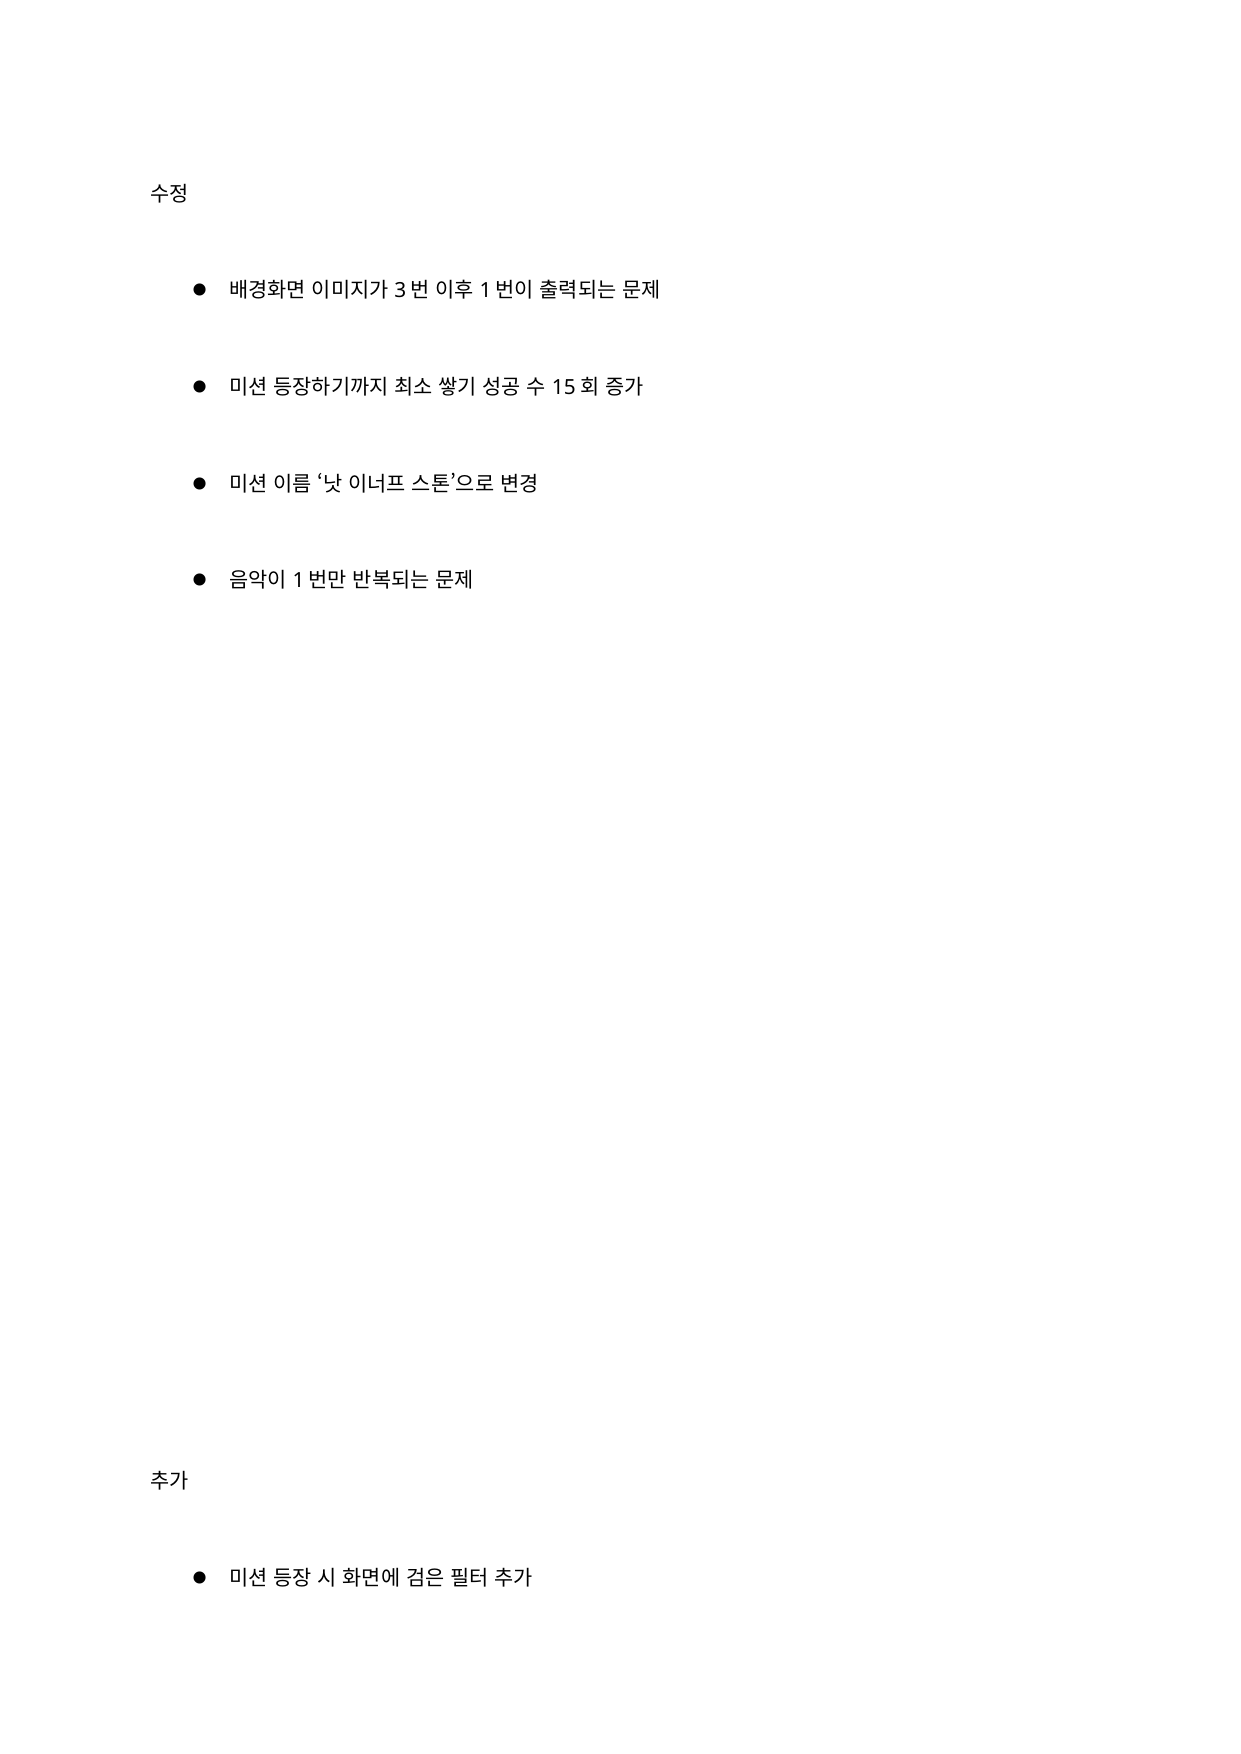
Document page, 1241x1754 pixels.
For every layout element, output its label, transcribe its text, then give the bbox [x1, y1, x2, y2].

list 미션 이름 ‘낫 이너프 스톤’으로 변경 [192, 467, 1090, 497]
list 미션 등장하기까지 최소 쌓기 성공 수 15회 증가 [192, 370, 1090, 401]
text 추가 [150, 1464, 1090, 1494]
text 수정 [150, 177, 1090, 207]
list 미션 등장 시 화면에 검은 필터 추가 [192, 1561, 1090, 1591]
list 배경화면 이미지가 3번 이후 1번이 출력되는 문제 [192, 274, 1090, 304]
list 음악이 1번만 반복되는 문제 [192, 564, 1090, 594]
